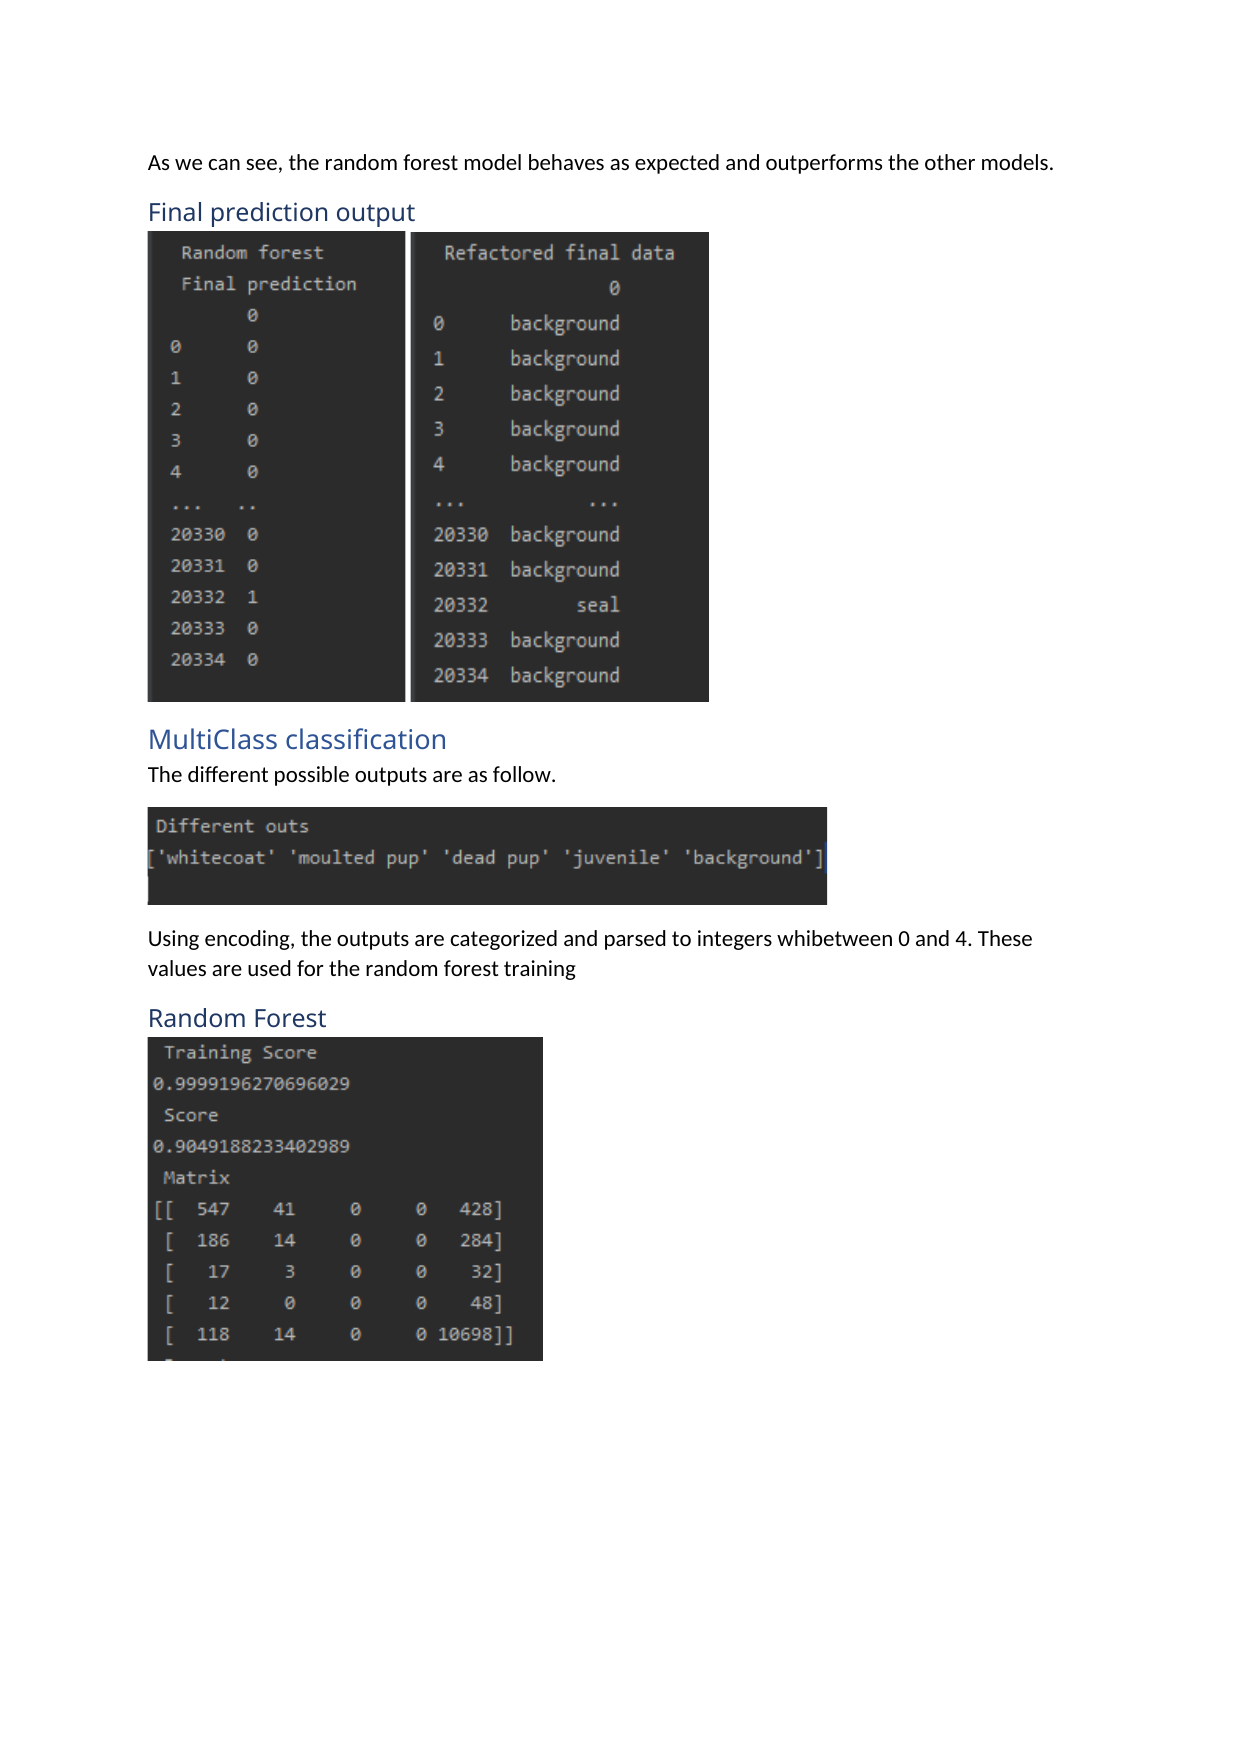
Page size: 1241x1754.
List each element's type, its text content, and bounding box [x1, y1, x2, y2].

picture [147, 231, 406, 702]
subtitle Random Forest [148, 1001, 1093, 1035]
text The different possible outputs are as follow. [148, 760, 1093, 788]
picture [147, 807, 828, 905]
picture [147, 1037, 543, 1361]
subtitle Final prediction output [148, 194, 1093, 228]
text Using encoding, the outputs are categorized and parsed to integers whibetween 0 and 4. These values are used for the random forest training [148, 924, 1093, 982]
subtitle MultiClass classification [148, 720, 1093, 757]
picture [410, 232, 709, 702]
text As we can see, the random forest model behaves as expected and outperforms the other models. [148, 148, 1093, 176]
